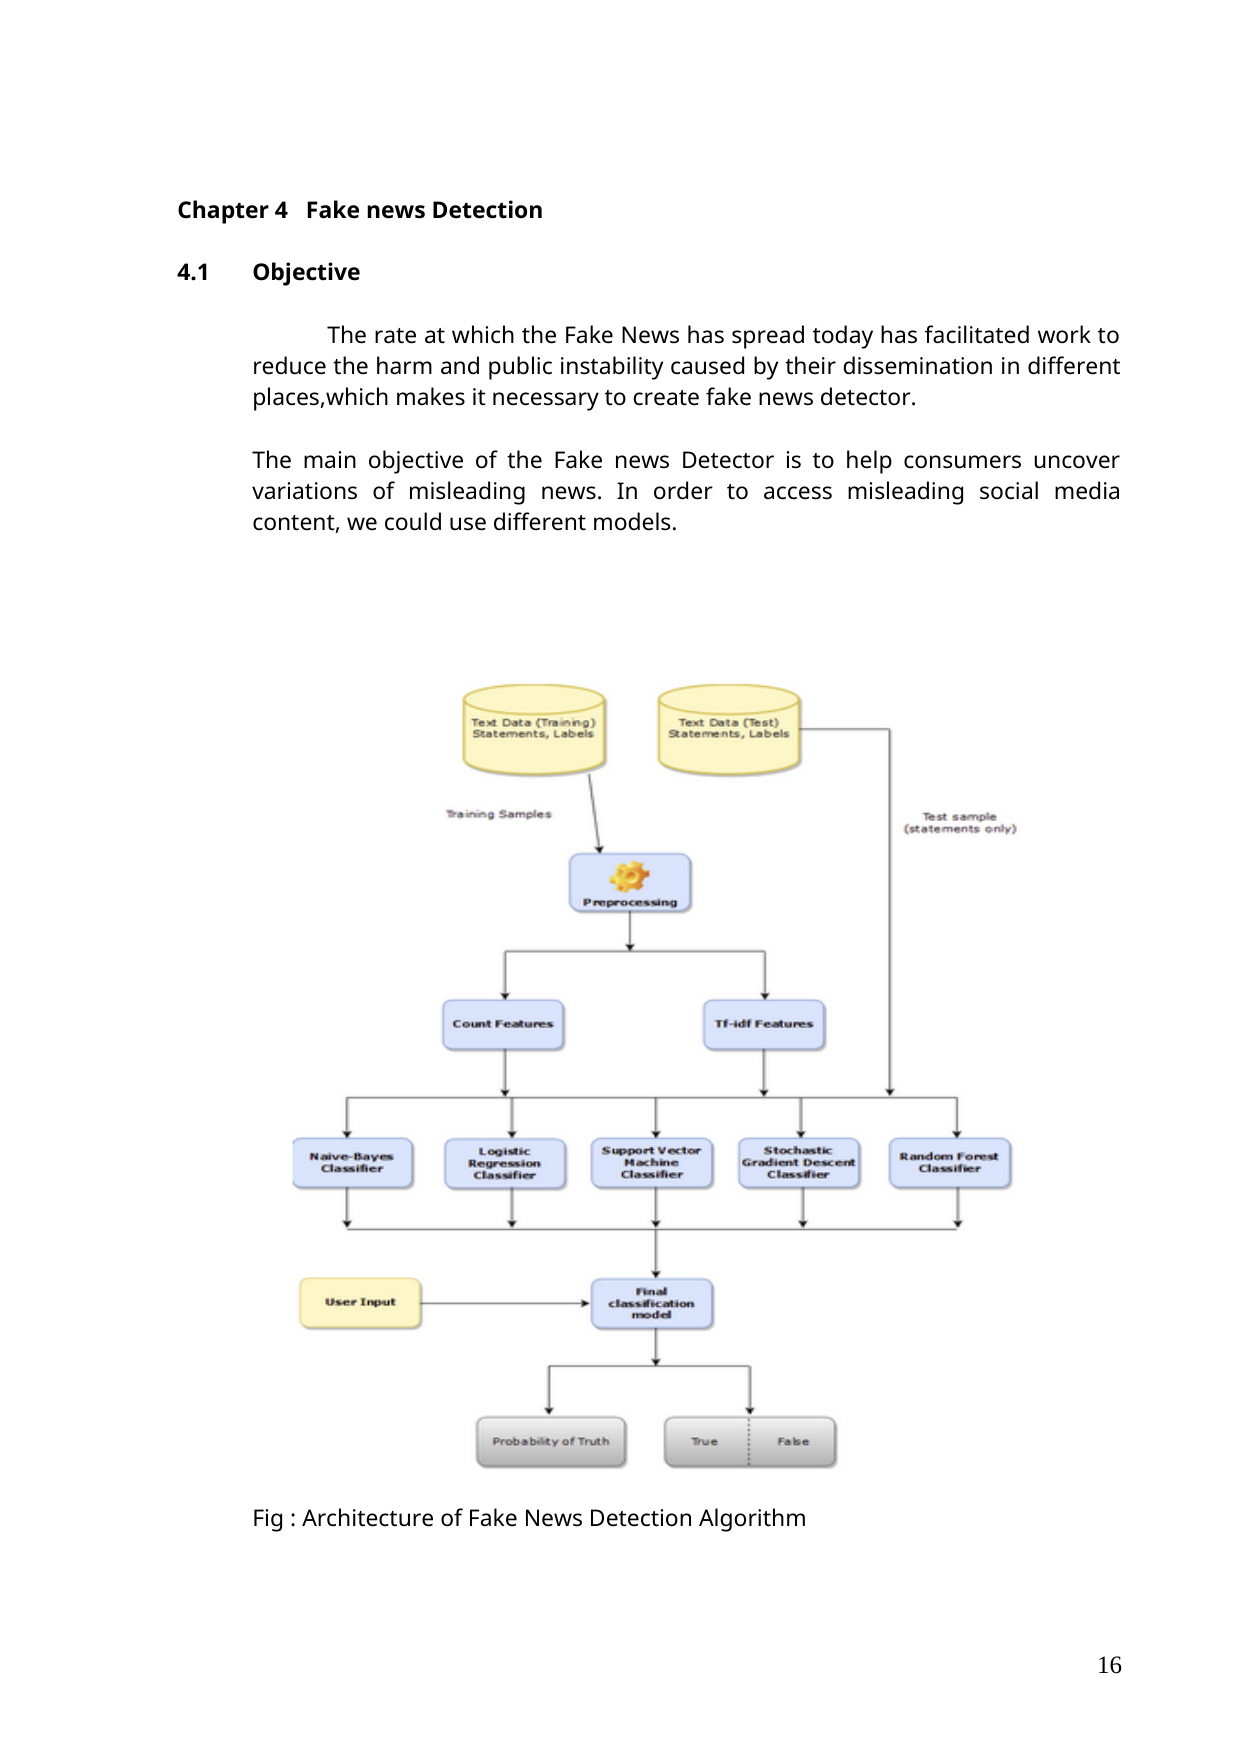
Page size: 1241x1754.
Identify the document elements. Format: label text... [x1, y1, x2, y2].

text Chapter 4 Fake news Detection [177, 194, 1122, 225]
text The rate at which the Fake News has spread today has facilitated work to reduce the harm and public instability caused by their dissemination in different places,which makes it necessary to create fake news detector. [252, 319, 1122, 413]
text 4.1 Objective [177, 256, 1122, 288]
picture [177, 675, 1123, 1488]
text The main objective of the Fake news Detector is to help consumers uncover variations of misleading news. In order to access misleading social media content, we could use different models. [252, 444, 1122, 538]
text Fig : Architecture of Fake News Detection Algorithm [177, 1502, 1122, 1533]
